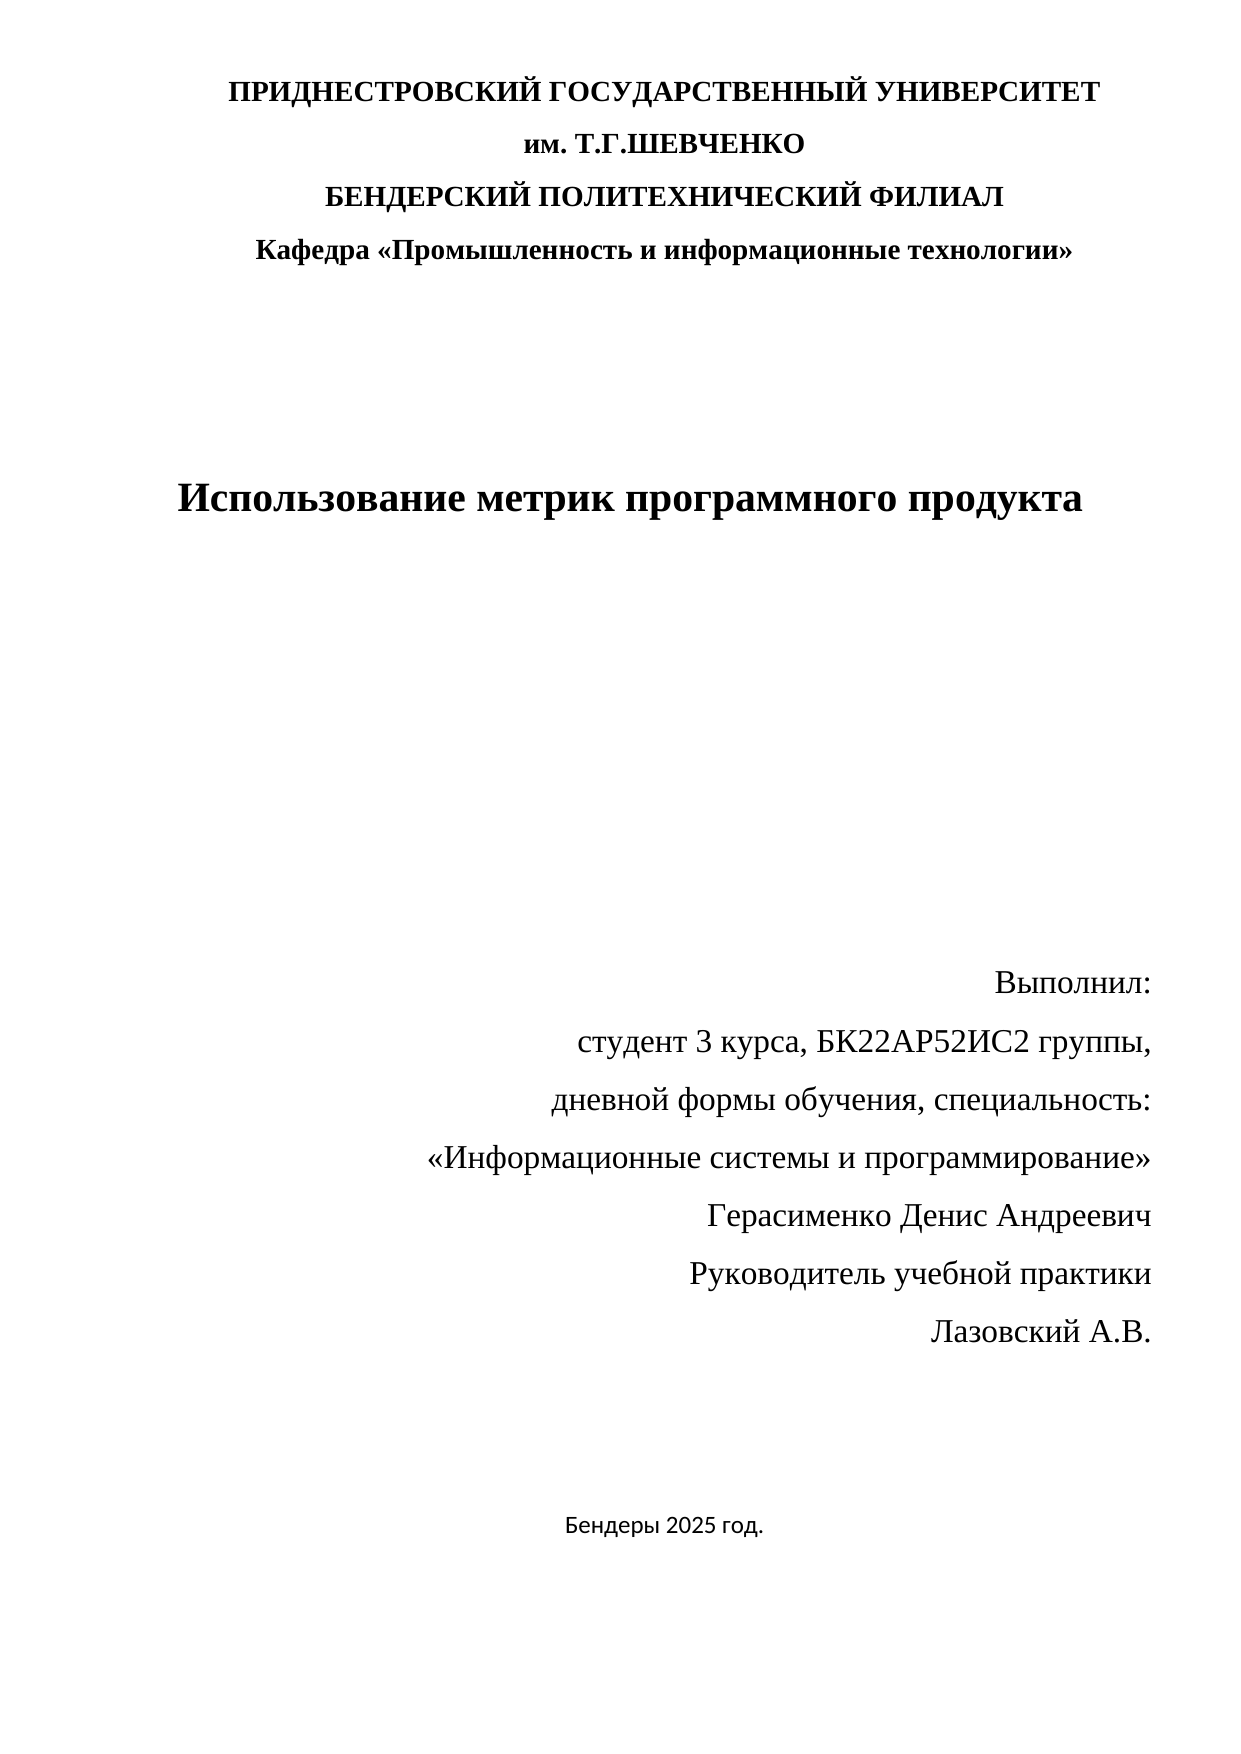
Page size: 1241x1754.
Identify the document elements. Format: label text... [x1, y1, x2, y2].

text Лазовский А.В. [177, 1311, 1152, 1349]
text студент 3 курса, БК22АР52ИС2 группы, [177, 1021, 1152, 1059]
text Руководитель учебной практики [177, 1253, 1152, 1291]
text Выполнил: [177, 963, 1152, 1001]
text Герасименко Денис Андреевич [177, 1195, 1152, 1233]
text Бендеры 2025 год. [177, 1509, 1152, 1540]
text «Информационные системы и программирование» [177, 1137, 1152, 1175]
text Использование метрик программного продукта [177, 473, 1152, 521]
text ПРИДНЕСТРОВСКИЙ ГОСУДАРСТВЕННЫЙ УНИВЕРСИТЕТ [177, 74, 1152, 107]
text БЕНДЕРСКИЙ ПОЛИТЕХНИЧЕСКИЙ ФИЛИАЛ [177, 179, 1152, 213]
text им. Т.Г.ШЕВЧЕНКО [177, 127, 1152, 160]
text Кафедра «Промышленность и информационные технологии» [177, 232, 1152, 266]
text дневной формы обучения, специальность: [177, 1079, 1152, 1117]
